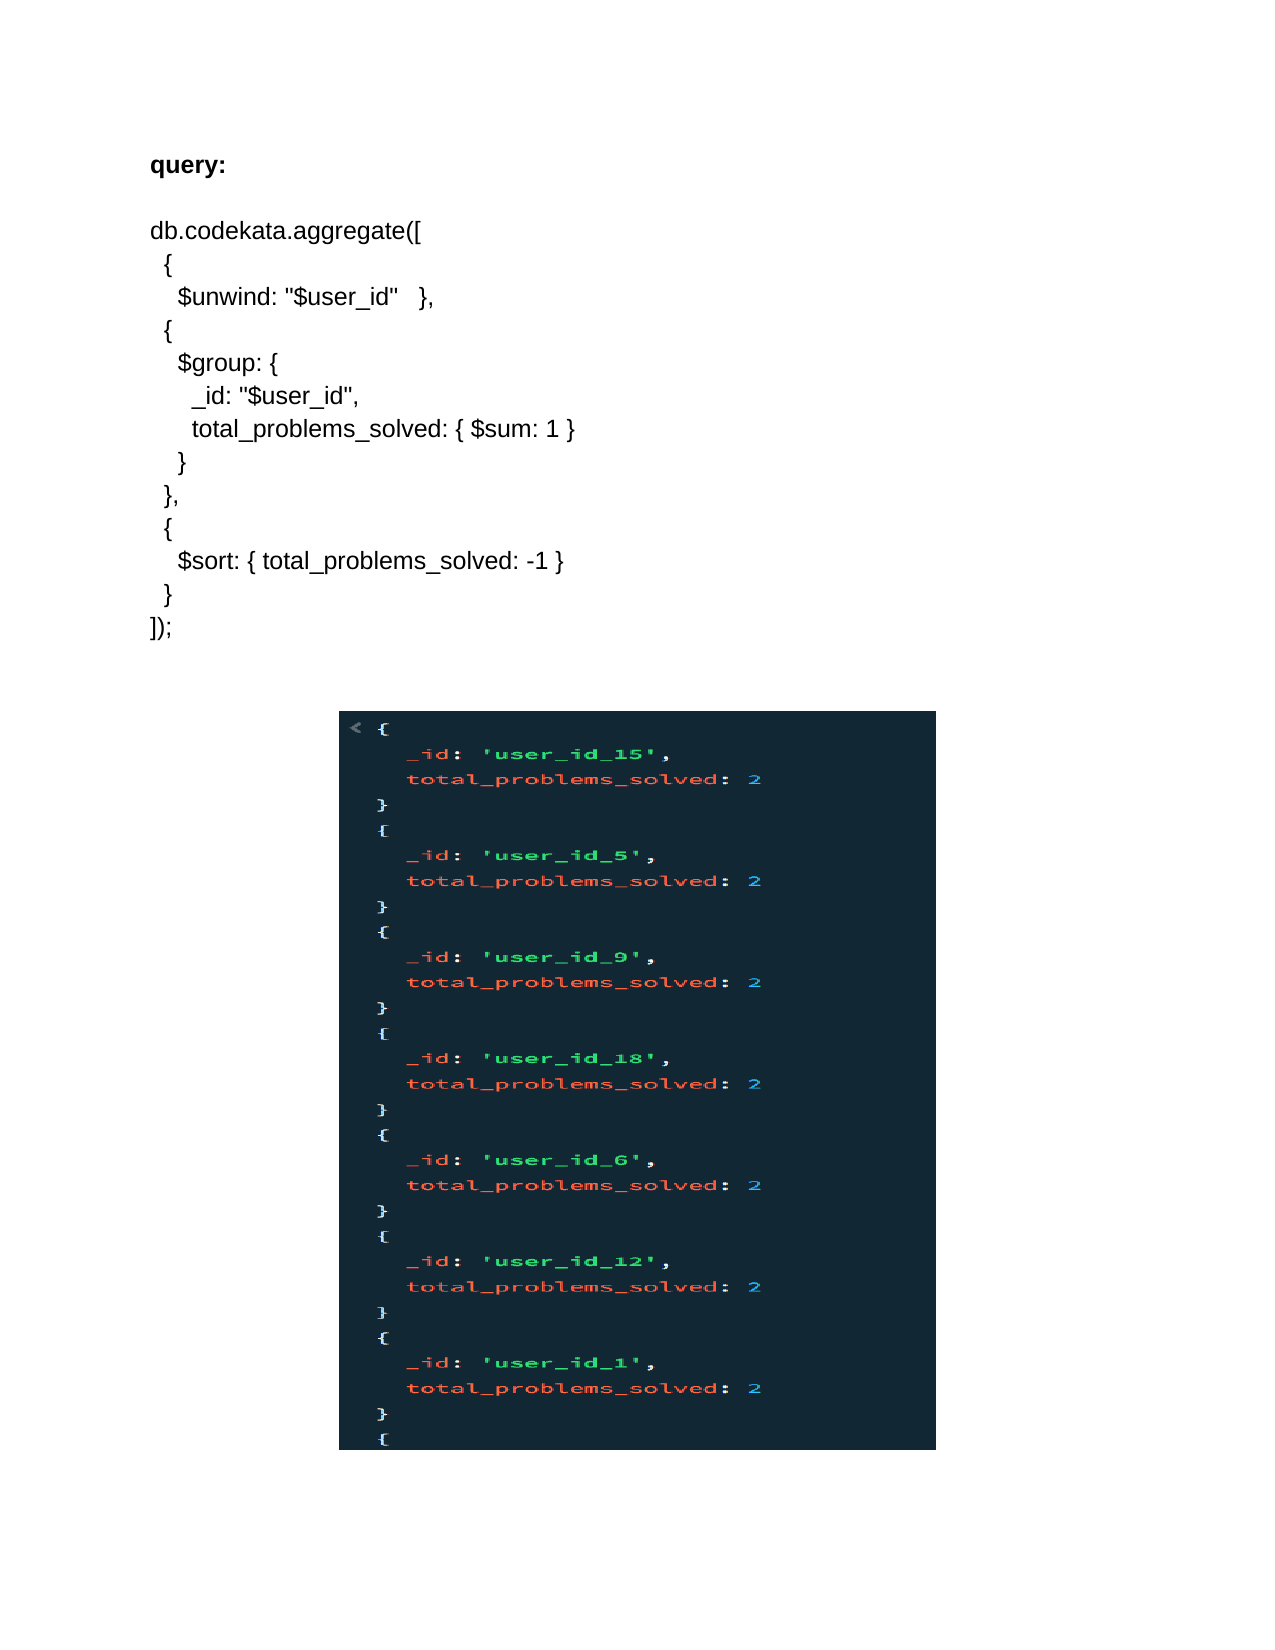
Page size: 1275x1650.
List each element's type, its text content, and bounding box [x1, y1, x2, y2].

picture [339, 711, 936, 1450]
text _id: "$user_id", [150, 381, 1125, 410]
text total_problems_solved: { $sum: 1 } [150, 414, 1125, 443]
text $sort: { total_problems_solved: -1 } [150, 546, 1125, 575]
text ]); [150, 612, 1125, 641]
text query: [150, 150, 1125, 179]
text } [150, 579, 1125, 608]
text } [150, 447, 1125, 476]
text }, [150, 480, 1125, 509]
text { [150, 315, 1125, 344]
text $group: { [150, 348, 1125, 377]
text { [150, 249, 1125, 278]
text db.codekata.aggregate([ [150, 216, 1125, 245]
text { [150, 513, 1125, 542]
text $unwind: "$user_id" }, [150, 282, 1125, 311]
